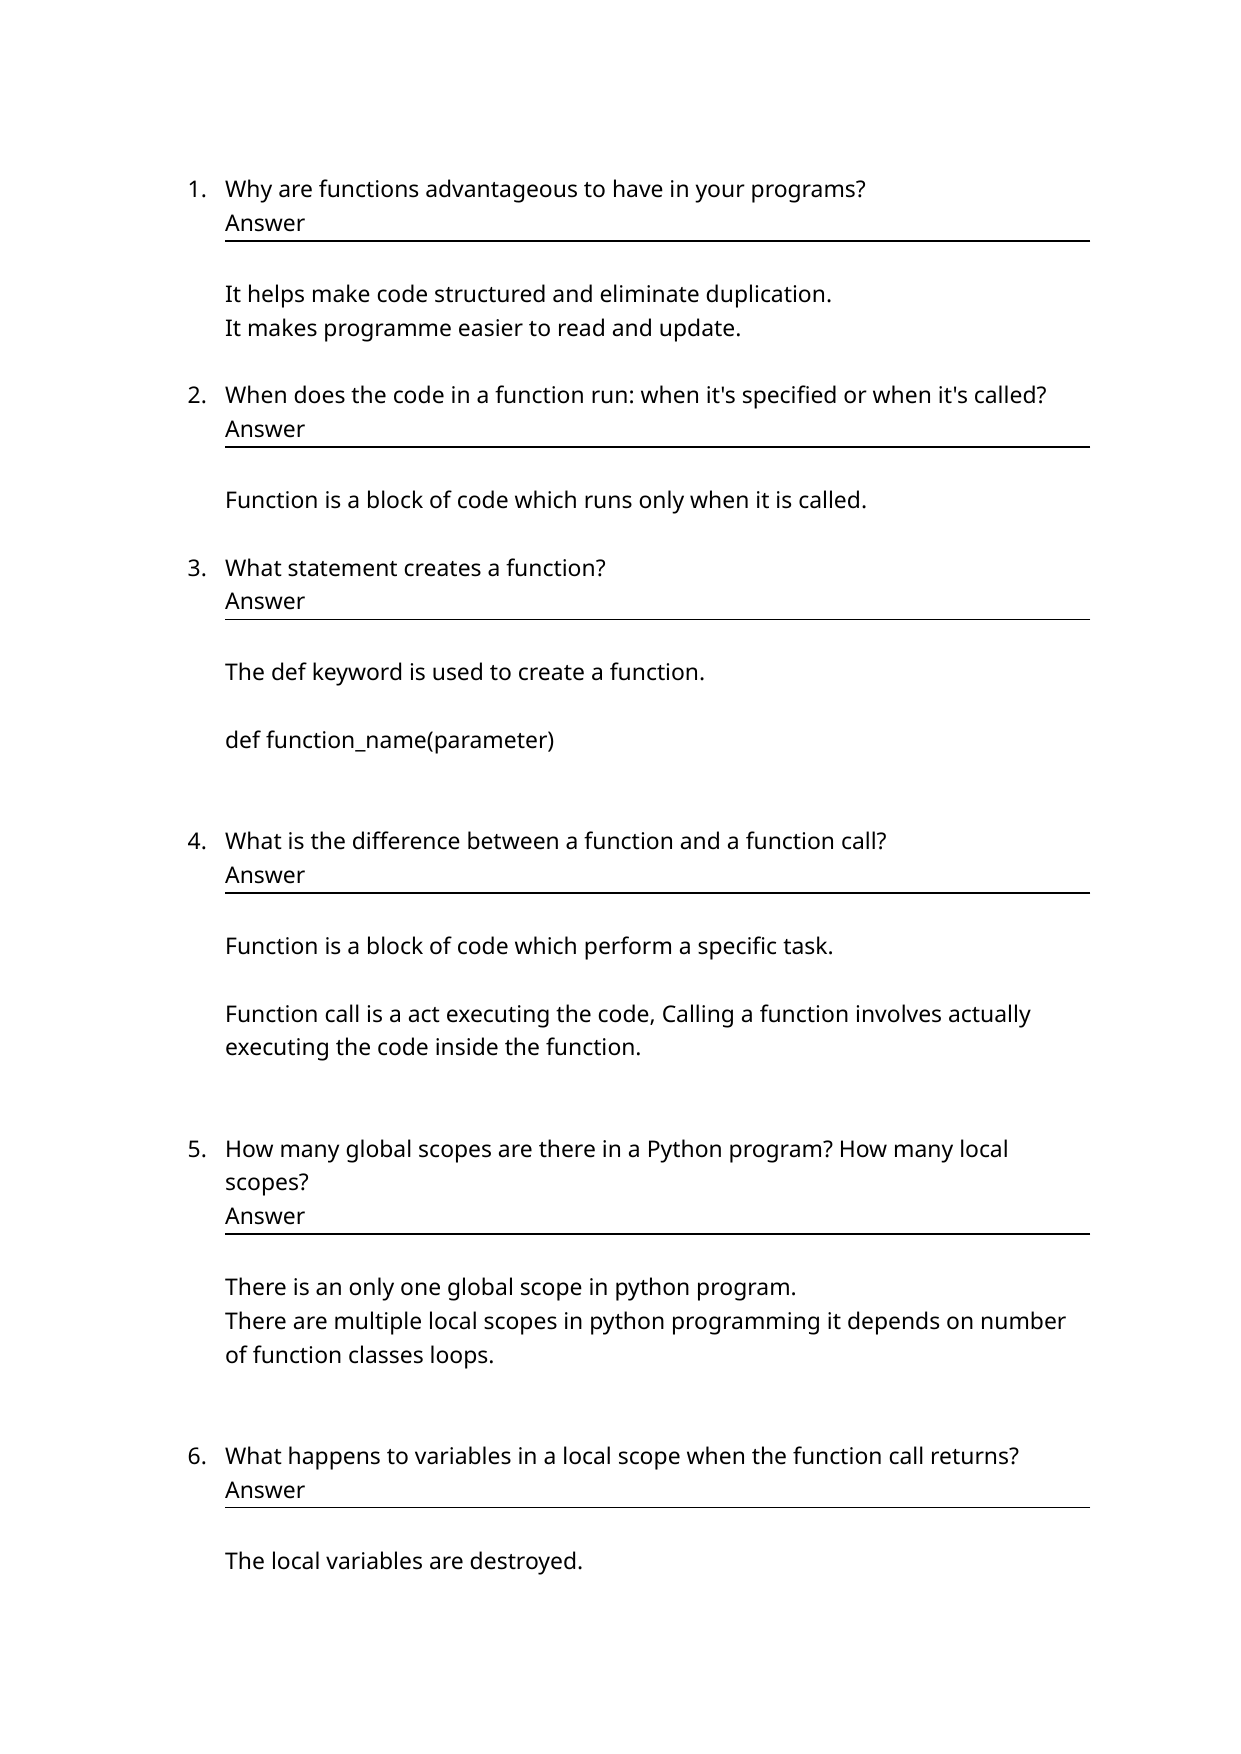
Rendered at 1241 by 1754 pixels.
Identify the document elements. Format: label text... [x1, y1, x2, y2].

list Function is a block of code which perform a specific task. [225, 930, 1090, 961]
list When does the code in a function run: when it's specified or when it's called? [187, 379, 1090, 410]
list Answer [225, 859, 1090, 892]
list It helps make code structured and eliminate duplication. [225, 278, 1090, 309]
list Answer [225, 1474, 1090, 1507]
list Answer [225, 585, 1090, 619]
list There are multiple local scopes in python programming it depends on number of function classes loops. [225, 1305, 1090, 1370]
list Why are functions advantageous to have in your programs? [187, 173, 1090, 204]
list Function call is a act executing the code, Calling a function involves actually executing the code inside the function. [225, 997, 1090, 1062]
list It makes programme easier to read and update. [225, 312, 1090, 343]
list Function is a block of code which runs only when it is called. [225, 484, 1090, 515]
list What happens to variables in a local scope when the function call returns? [187, 1440, 1090, 1471]
list The def keyword is used to create a function. [225, 656, 1090, 688]
list Answer [225, 413, 1090, 446]
list The local variables are destroyed. [225, 1545, 1090, 1576]
list How many global scopes are there in a Python program? How many local scopes? [187, 1132, 1090, 1197]
list What is the difference between a function and a function call? [187, 825, 1090, 856]
list Answer [225, 207, 1090, 240]
list Answer [225, 1200, 1090, 1233]
list There is an only one global scope in python program. [225, 1271, 1090, 1302]
list def function_name(parameter) [225, 724, 1090, 755]
list What statement creates a function? [187, 551, 1090, 583]
